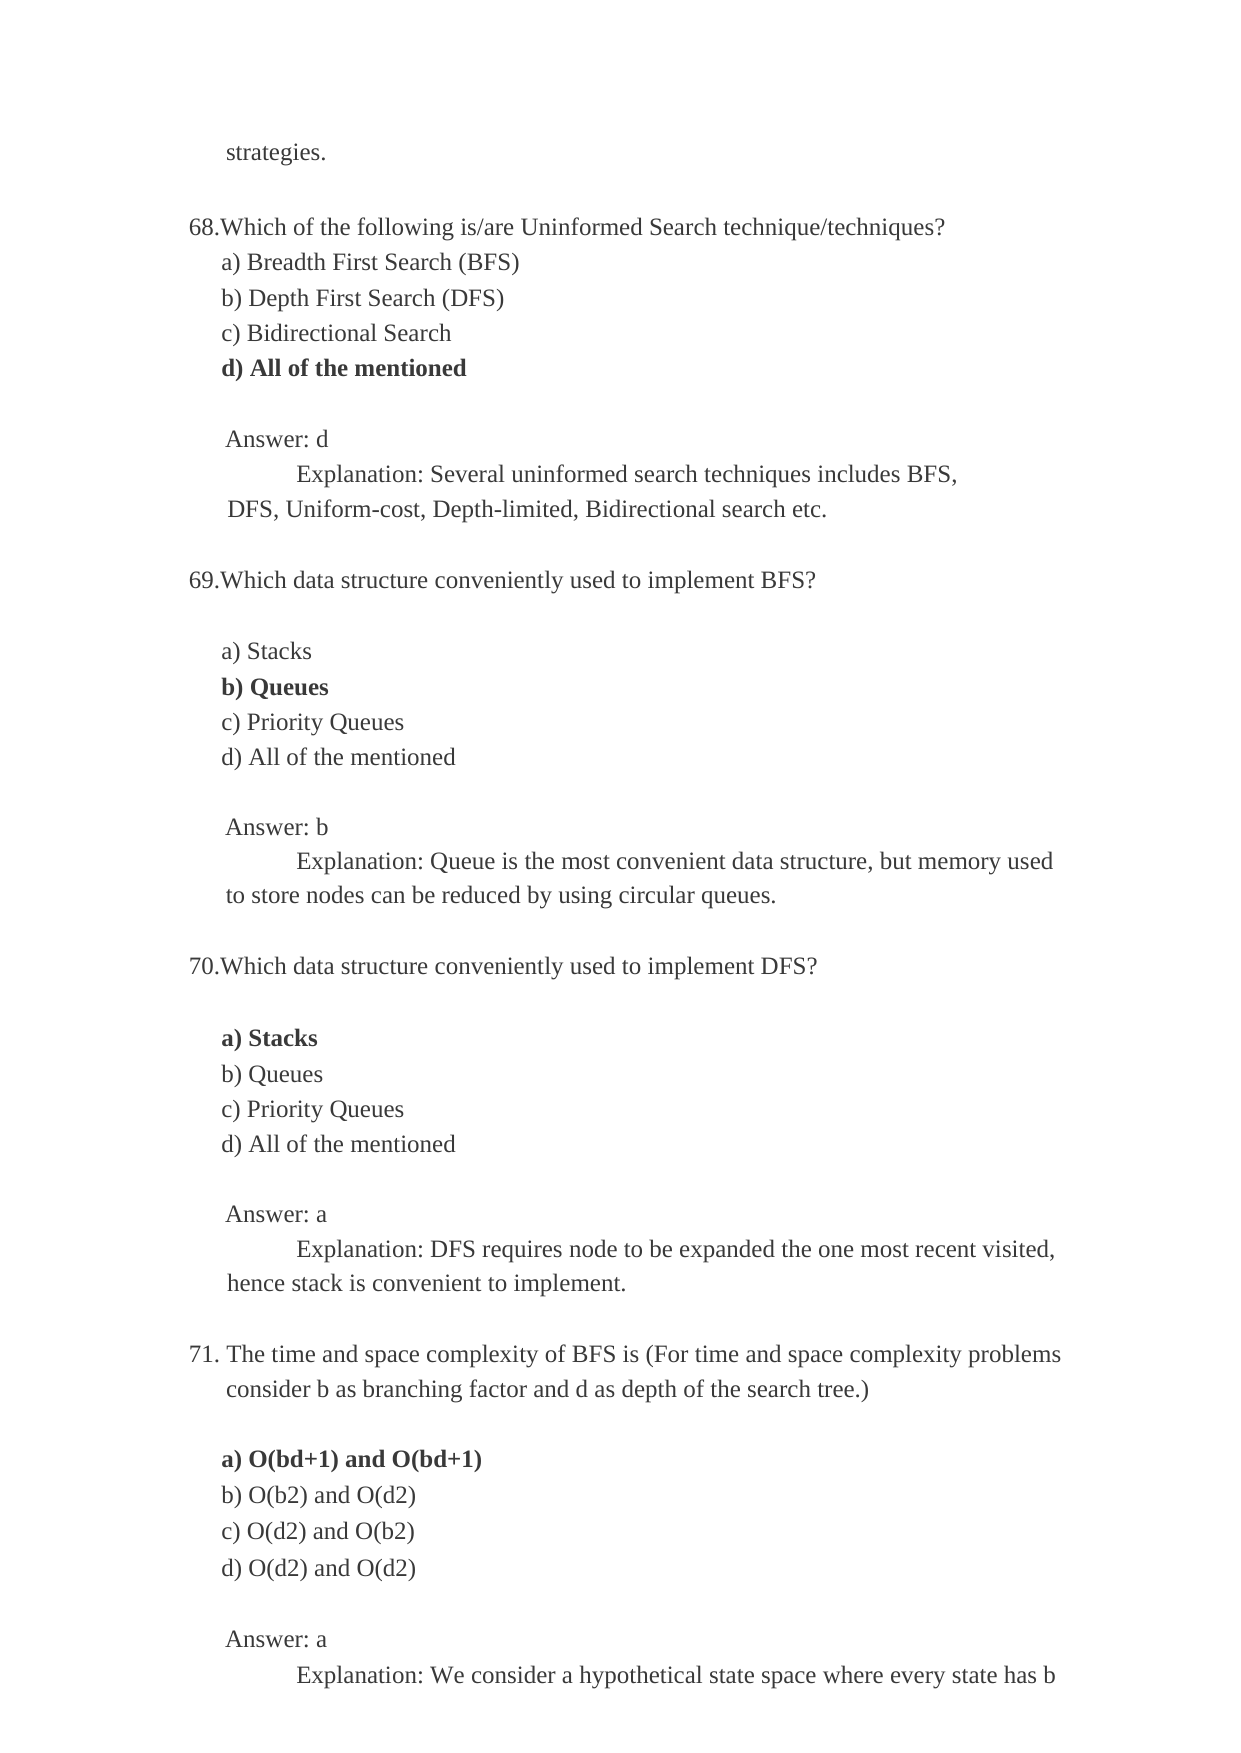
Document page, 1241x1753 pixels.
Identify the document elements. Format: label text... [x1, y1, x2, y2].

text c) Priority Queues [146, 1094, 1105, 1123]
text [225, 1660, 1079, 1689]
text 70.Which data structure conveniently used to implement DFS? [189, 951, 881, 980]
text d) All of the mentioned [146, 1129, 1105, 1158]
text a) Breadth First Search (BFS) [221, 247, 1024, 275]
text Explanation: Several uninformed search techniques includes BFS, DFS, Uniform-cost, Depth-limited, Bidirectional search etc. [227, 459, 1005, 523]
text 71. The time and space complexity of BFS is (For time and space complexity problems consider b as branching factor and d as depth of the search tree.) [189, 1339, 1064, 1402]
text b) O(b2) and O(d2) [146, 1481, 1105, 1509]
text Explanation: Queue is the most convenient data structure, but memory used to store nodes can be reduced by using circular queues. [226, 846, 1076, 909]
text a) Stacks [221, 1023, 881, 1052]
text Answer: a [225, 1624, 1105, 1653]
text c) O(d2) and O(b2) [146, 1516, 1105, 1545]
text d) O(d2) and O(d2) [146, 1553, 1105, 1582]
text d) All of the mentioned [146, 742, 1105, 771]
text b) Queues [146, 1059, 1105, 1088]
text Answer: a [225, 1199, 1105, 1228]
text b) Depth First Search (DFS) [146, 283, 1105, 312]
text Explanation: DFS requires node to be expanded the one most recent visited, hence stack is convenient to implement. [227, 1234, 1071, 1297]
text d) All of the mentioned [146, 353, 1105, 382]
text c) Priority Queues [146, 707, 1105, 735]
text a) Stacks [221, 636, 879, 665]
text 68.Which of the following is/are Uninformed Search technique/techniques? [189, 212, 1024, 241]
text Answer: b [225, 812, 1105, 841]
text a) O(bd+1) and O(bd+1) [221, 1444, 1064, 1473]
text Answer: d [225, 424, 1105, 453]
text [226, 137, 1017, 166]
text b) Queues [146, 672, 1105, 700]
text 69.Which data structure conveniently used to implement BFS? [189, 565, 879, 594]
text c) Bidirectional Search [146, 318, 1105, 347]
